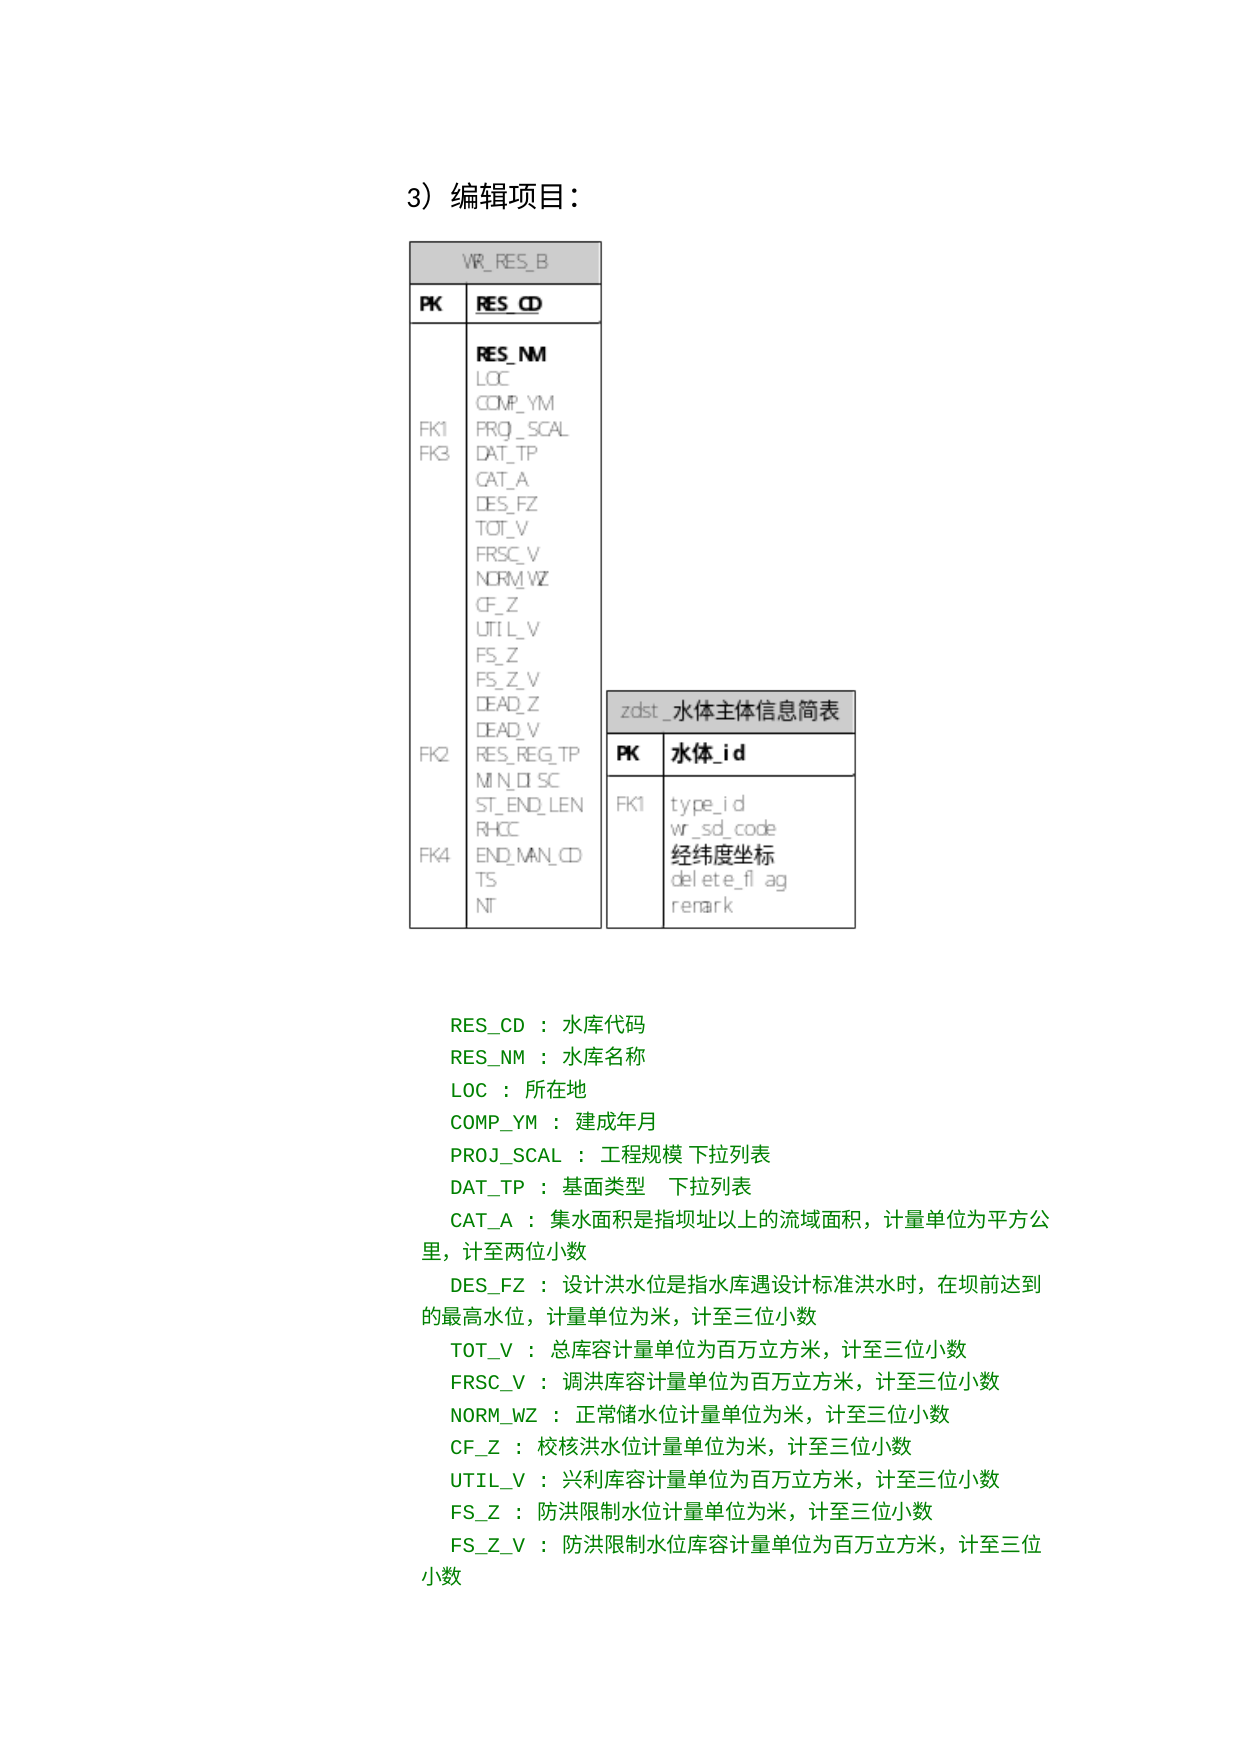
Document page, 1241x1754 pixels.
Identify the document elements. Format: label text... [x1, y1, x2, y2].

text DAT_TP : 基面类型 下拉列表 [421, 1169, 1053, 1202]
text NORM_WZ : 正常储水位计量单位为米，计至三位小数 [421, 1397, 1053, 1429]
text RES_CD : 水库代码 [421, 1007, 1053, 1039]
text COMP_YM : 建成年月 [421, 1104, 1053, 1137]
text FS_Z : 防洪限制水位计量单位为米，计至三位小数 [421, 1494, 1053, 1527]
text LOC : 所在地 [421, 1072, 1053, 1104]
text CAT_A : 集水面积是指坝址以上的流域面积，计量单位为平方公里，计至两位小数 [421, 1202, 1053, 1267]
text 3）编辑项目： [362, 162, 1053, 227]
text PROJ_SCAL : 工程规模 下拉列表 [421, 1137, 1053, 1169]
text RES_NM : 水库名称 [421, 1039, 1053, 1072]
text FRSC_V : 调洪库容计量单位为百万立方米，计至三位小数 [421, 1364, 1053, 1397]
text FS_Z_V : 防洪限制水位库容计量单位为百万立方米，计至三位小数 [421, 1527, 1053, 1592]
text DES_FZ : 设计洪水位是指水库遇设计标准洪水时，在坝前达到的最高水位，计量单位为米，计至三位小数 [421, 1267, 1053, 1332]
text CF_Z : 校核洪水位计量单位为米，计至三位小数 [421, 1429, 1053, 1462]
text TOT_V : 总库容计量单位为百万立方米，计至三位小数 [421, 1332, 1053, 1364]
text UTIL_V : 兴利库容计量单位为百万立方米，计至三位小数 [421, 1462, 1053, 1494]
